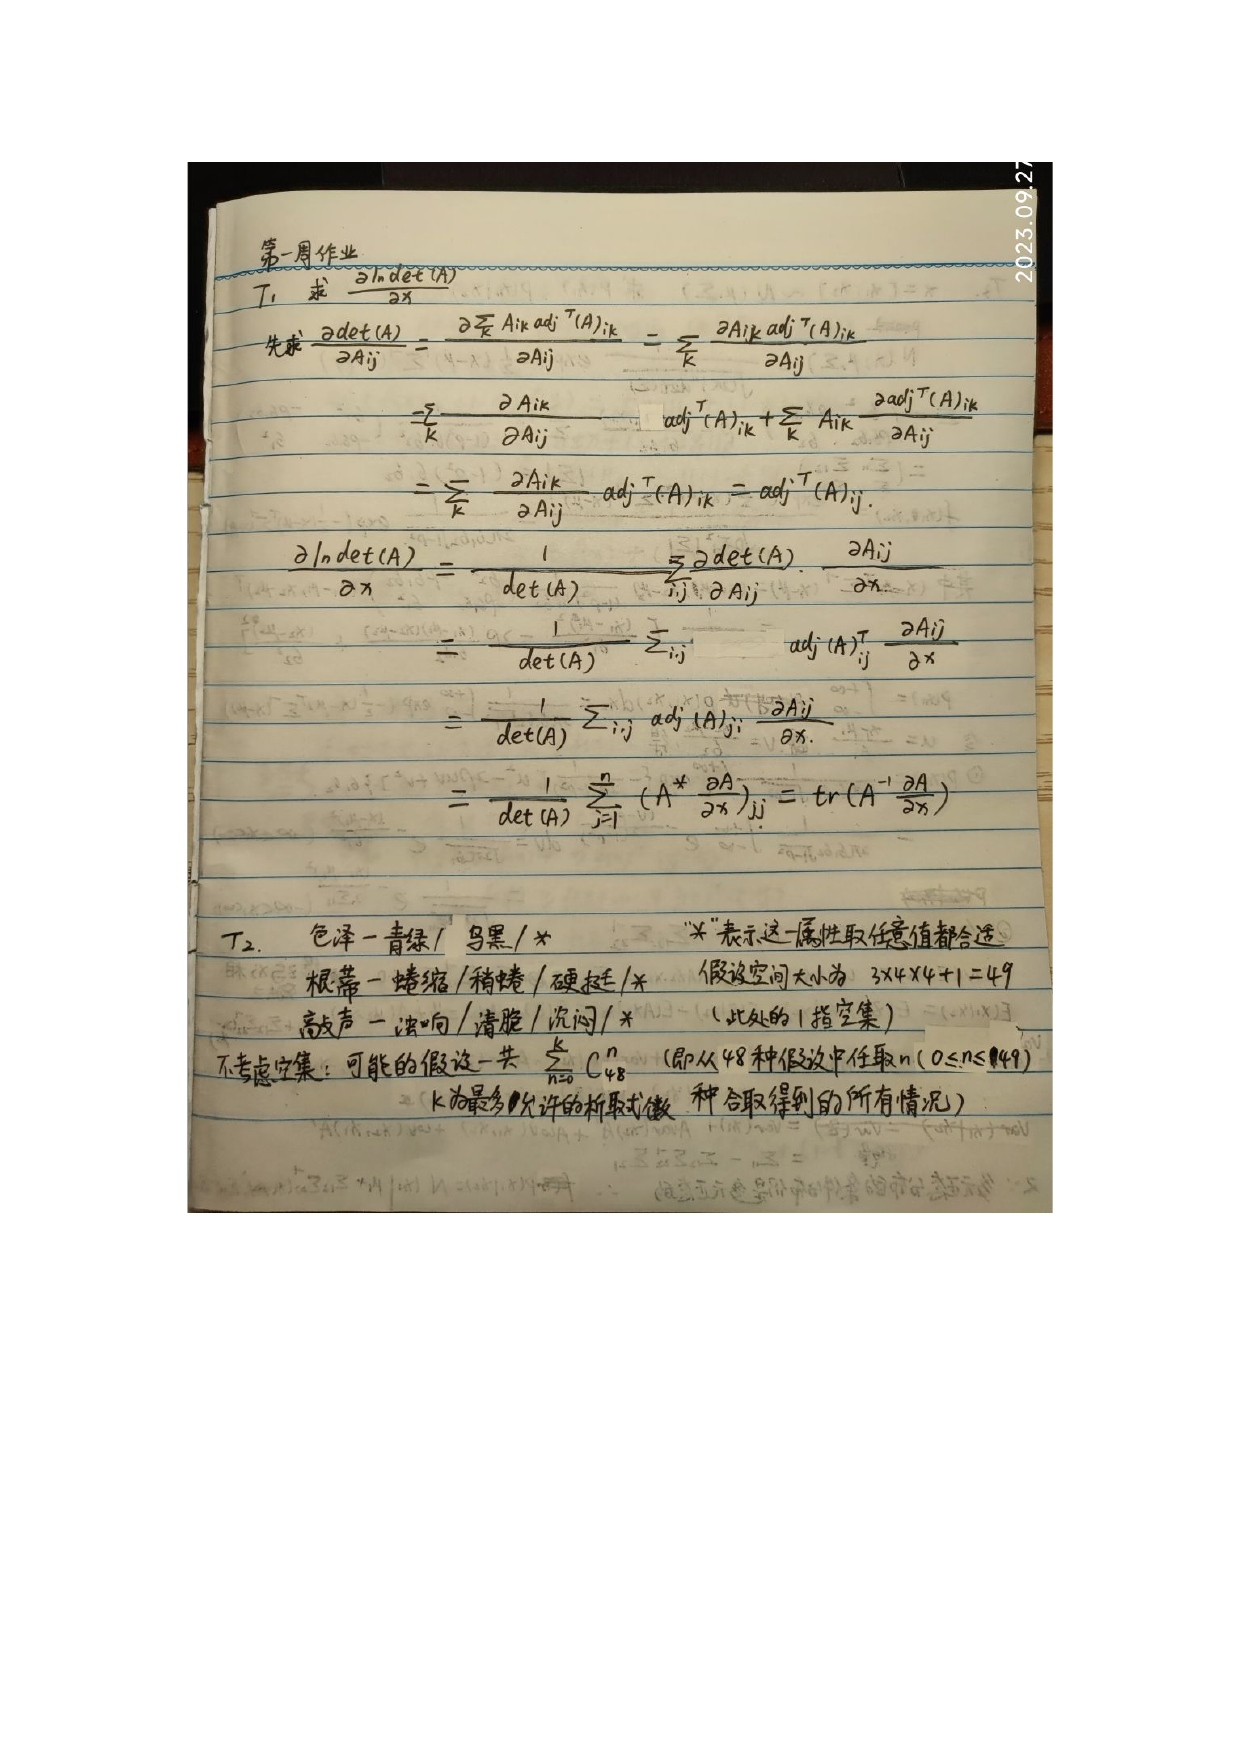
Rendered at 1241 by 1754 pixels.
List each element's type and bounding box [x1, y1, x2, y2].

picture [187, 162, 1053, 1213]
